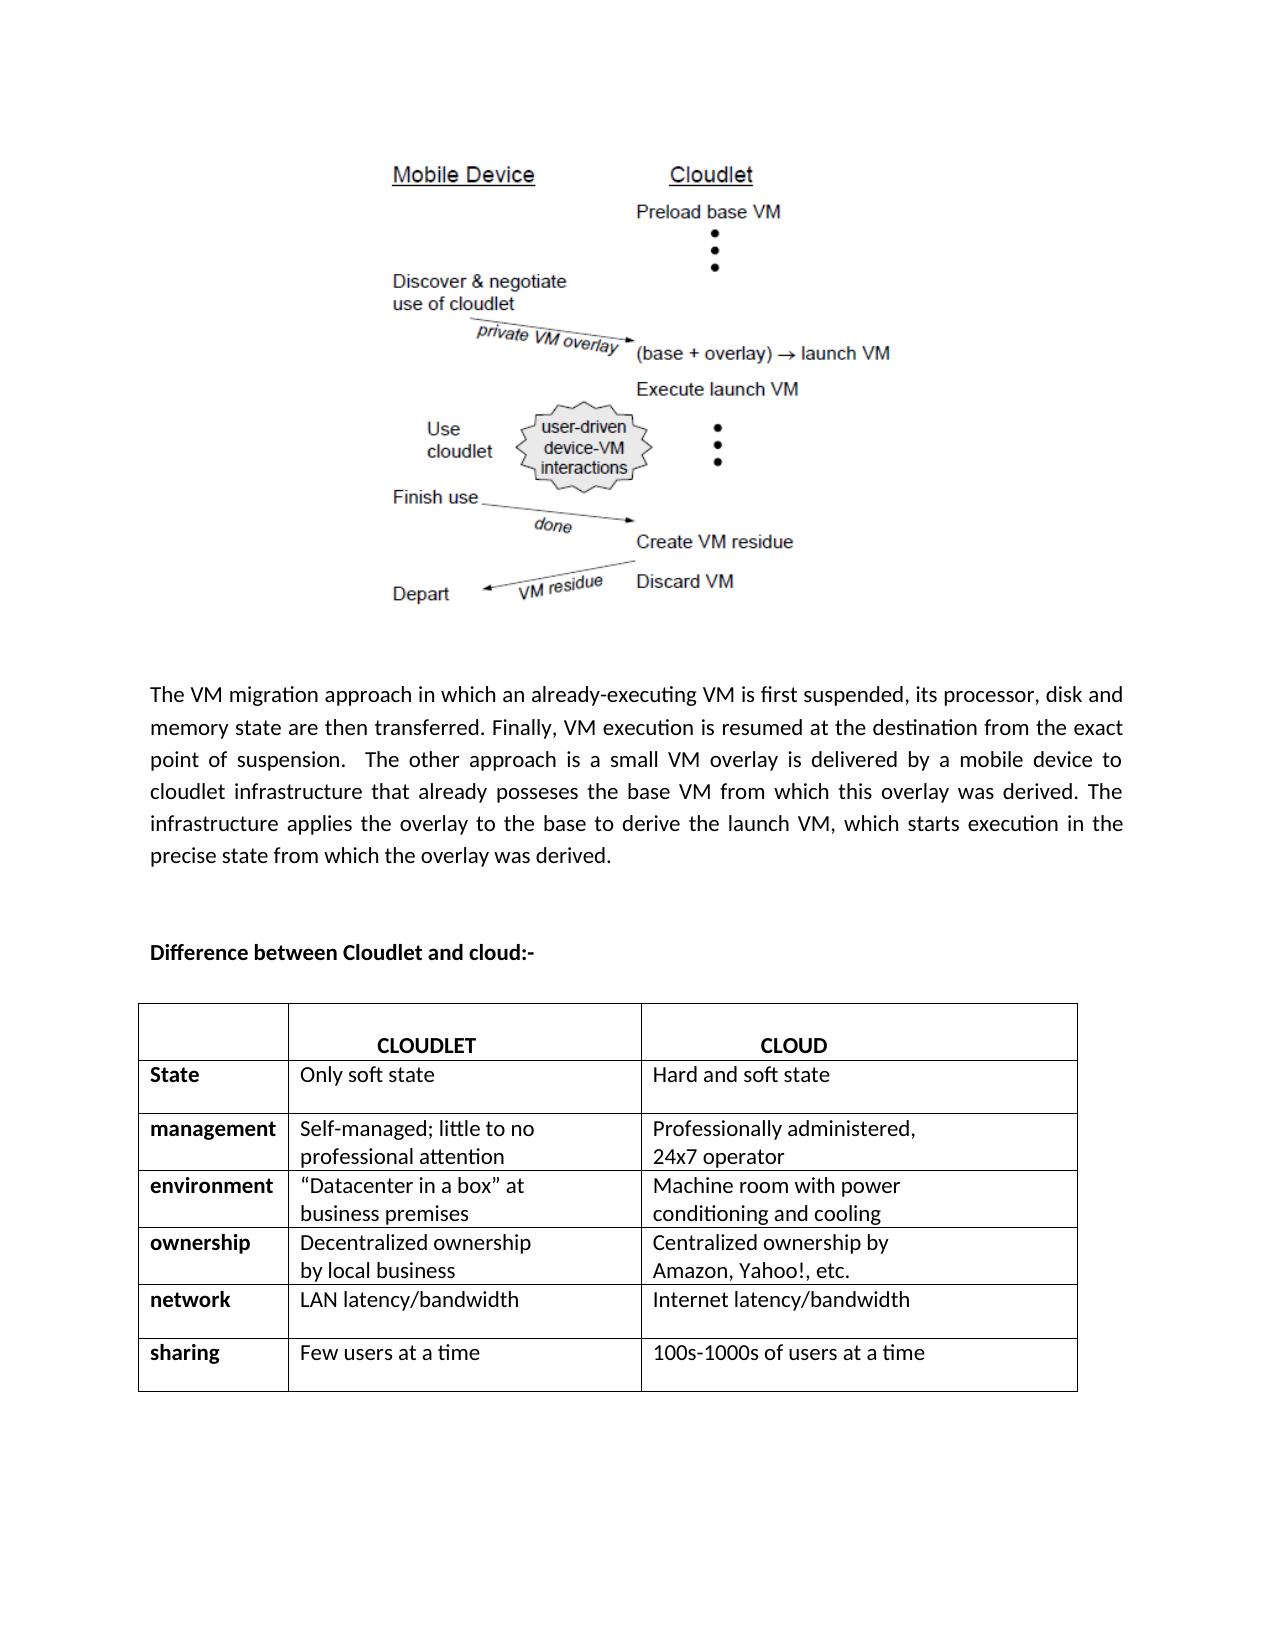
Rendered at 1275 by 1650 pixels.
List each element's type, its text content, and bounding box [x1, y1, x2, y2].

table_cell Centralized ownership by Amazon, Yahoo!, etc. [642, 1228, 1077, 1284]
picture [371, 150, 904, 624]
table_cell management [139, 1114, 288, 1170]
table_cell State [139, 1061, 288, 1113]
table_cell Internet latency/bandwidth [642, 1285, 1077, 1337]
table_header CLOUDLET [289, 1004, 641, 1059]
text Difference between Cloudlet and cloud:- [150, 938, 1125, 966]
table_cell sharing [139, 1339, 288, 1391]
table_cell “Datacenter in a box” at business premises [289, 1171, 641, 1227]
table_cell LAN latency/bandwidth [289, 1285, 641, 1337]
table_cell network [139, 1285, 288, 1337]
table_cell Self-managed; little to no professional attention [289, 1114, 641, 1170]
table_cell Professionally administered, 24x7 operator [642, 1114, 1077, 1170]
table_cell Hard and soft state [642, 1061, 1077, 1113]
table_cell Machine room with power conditioning and cooling [642, 1171, 1077, 1227]
table_cell Only soft state [289, 1061, 641, 1113]
table_header [139, 1004, 288, 1059]
table_cell Decentralized ownership by local business [289, 1228, 641, 1284]
text The VM migration approach in which an already-executing VM is first suspended, its processor, disk and memory state are then transferred. Finally, VM execution is resumed at the destination from the exact point of suspension. The other approach is a small VM overlay is delivered by a mobile device to cloudlet infrastructure that already posseses the base VM from which this overlay was derived. The infrastructure applies the overlay to the base to derive the launch VM, which starts execution in the precise state from which the overlay was derived. [150, 681, 1125, 869]
table_cell environment [139, 1171, 288, 1227]
table_cell 100s-1000s of users at a time [642, 1339, 1077, 1391]
table_cell ownership [139, 1228, 288, 1284]
table_header CLOUD [642, 1004, 1077, 1059]
table_cell Few users at a time [289, 1339, 641, 1391]
